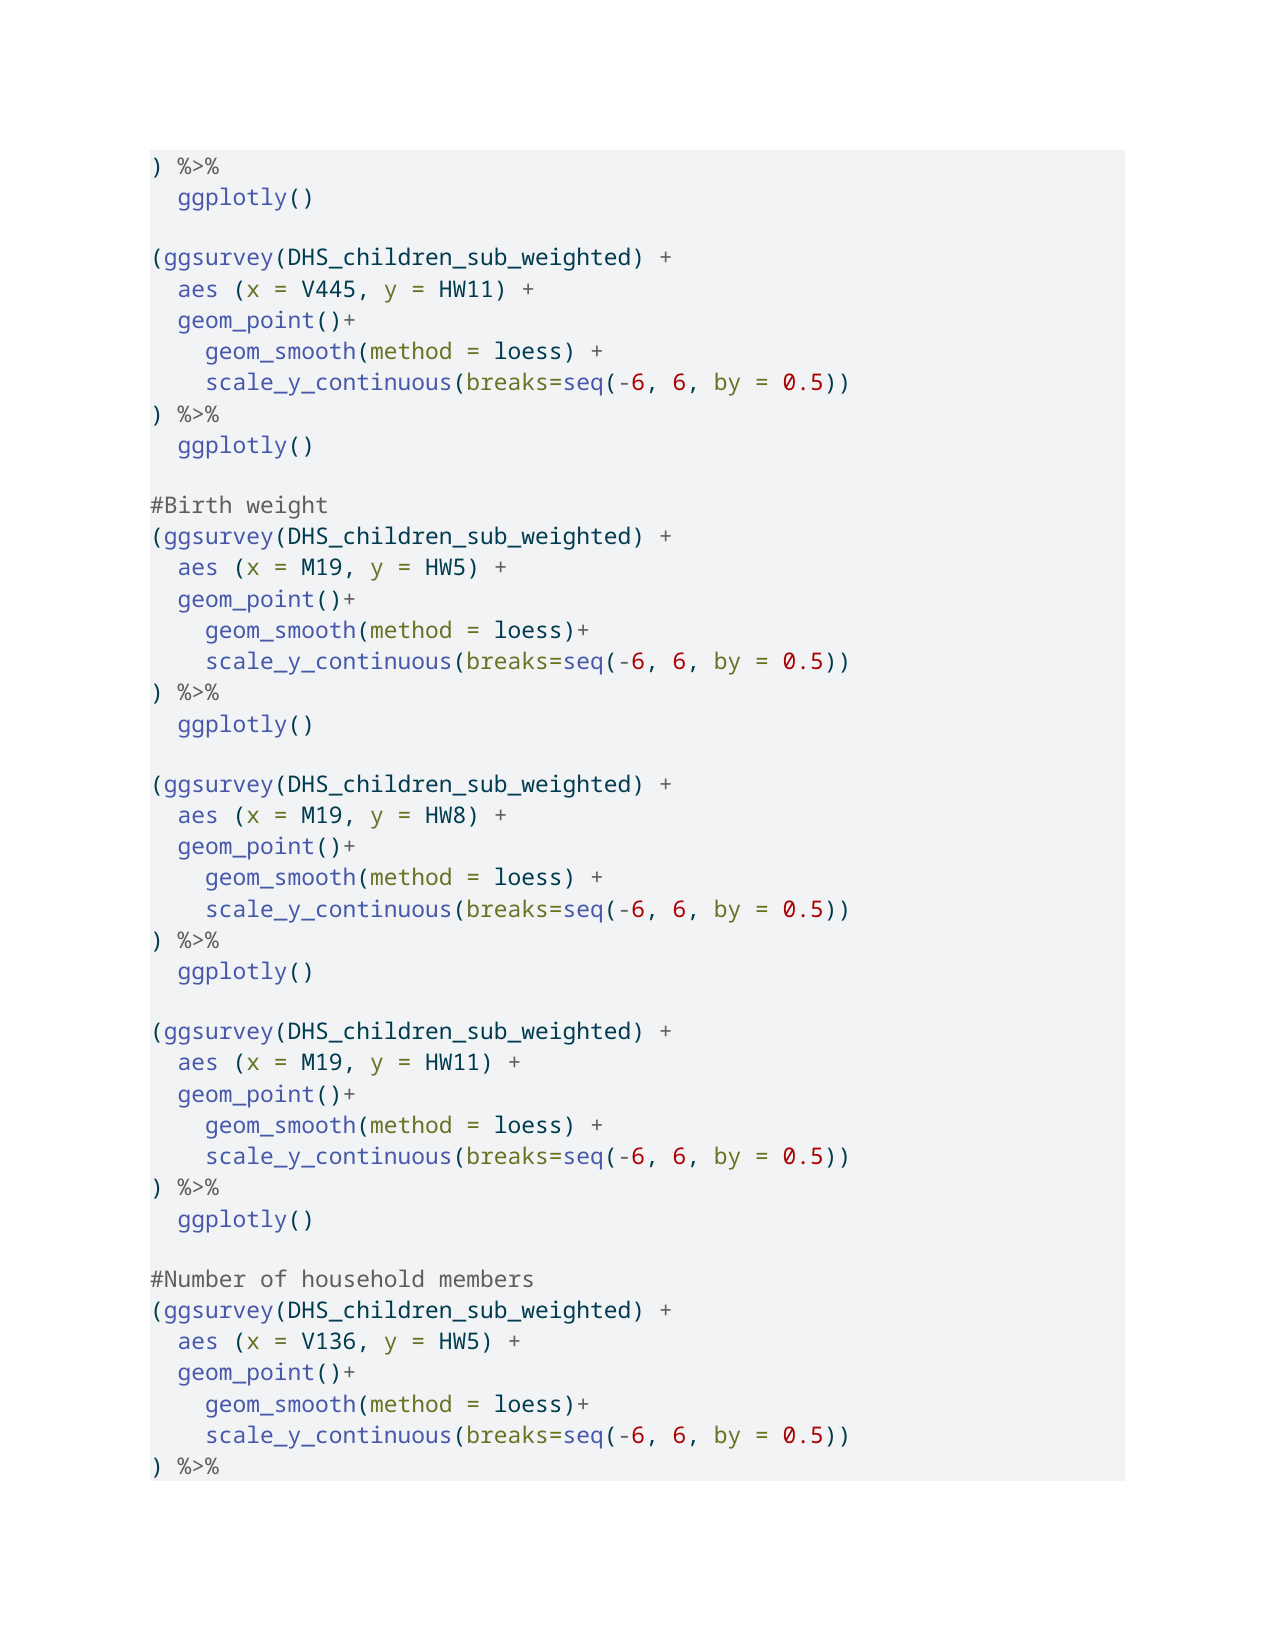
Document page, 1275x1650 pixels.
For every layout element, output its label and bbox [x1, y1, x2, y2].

text [150, 150, 1125, 1481]
